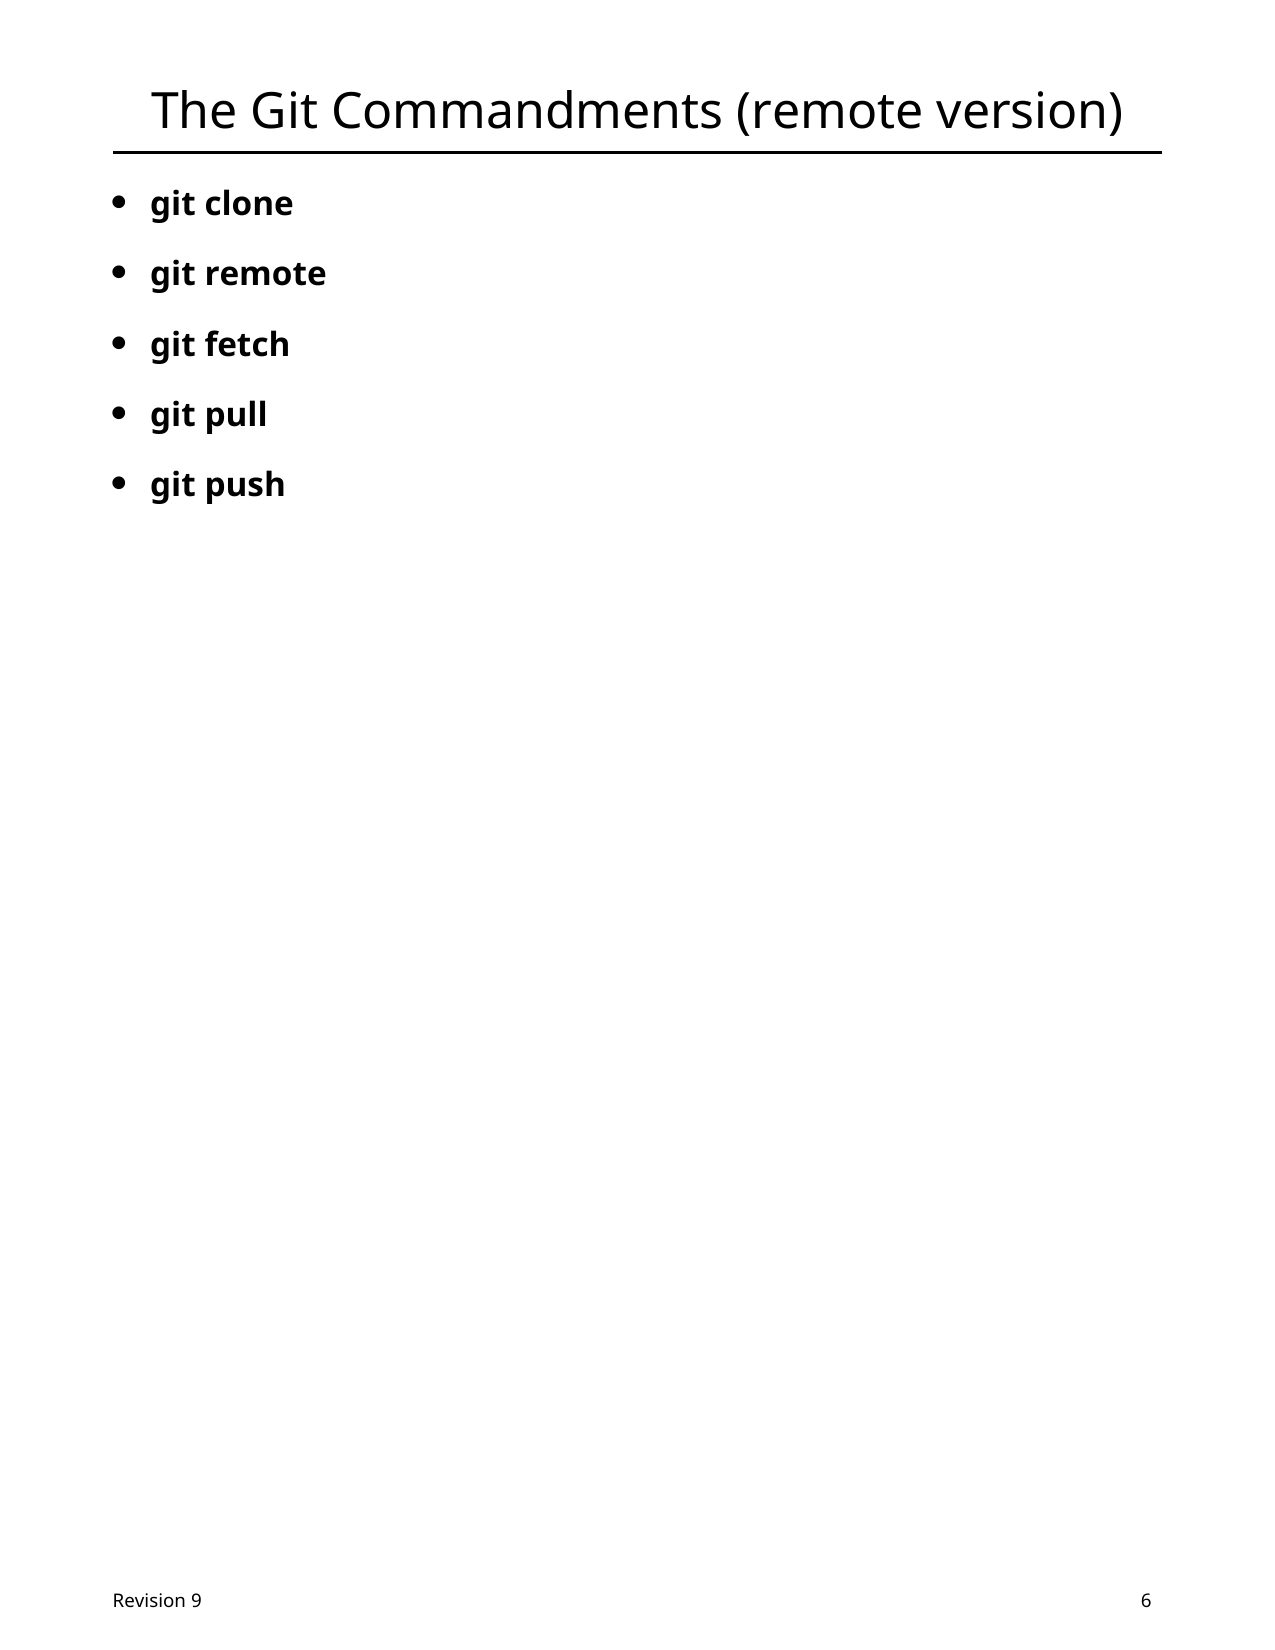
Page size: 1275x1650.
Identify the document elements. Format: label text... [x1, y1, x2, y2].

text git push [112, 461, 1162, 507]
text git remote [112, 250, 1162, 295]
text git clone [112, 179, 1162, 225]
title The Git Commandments (remote version) [112, 75, 1162, 154]
text git fetch [112, 320, 1162, 366]
text git pull [112, 391, 1162, 436]
